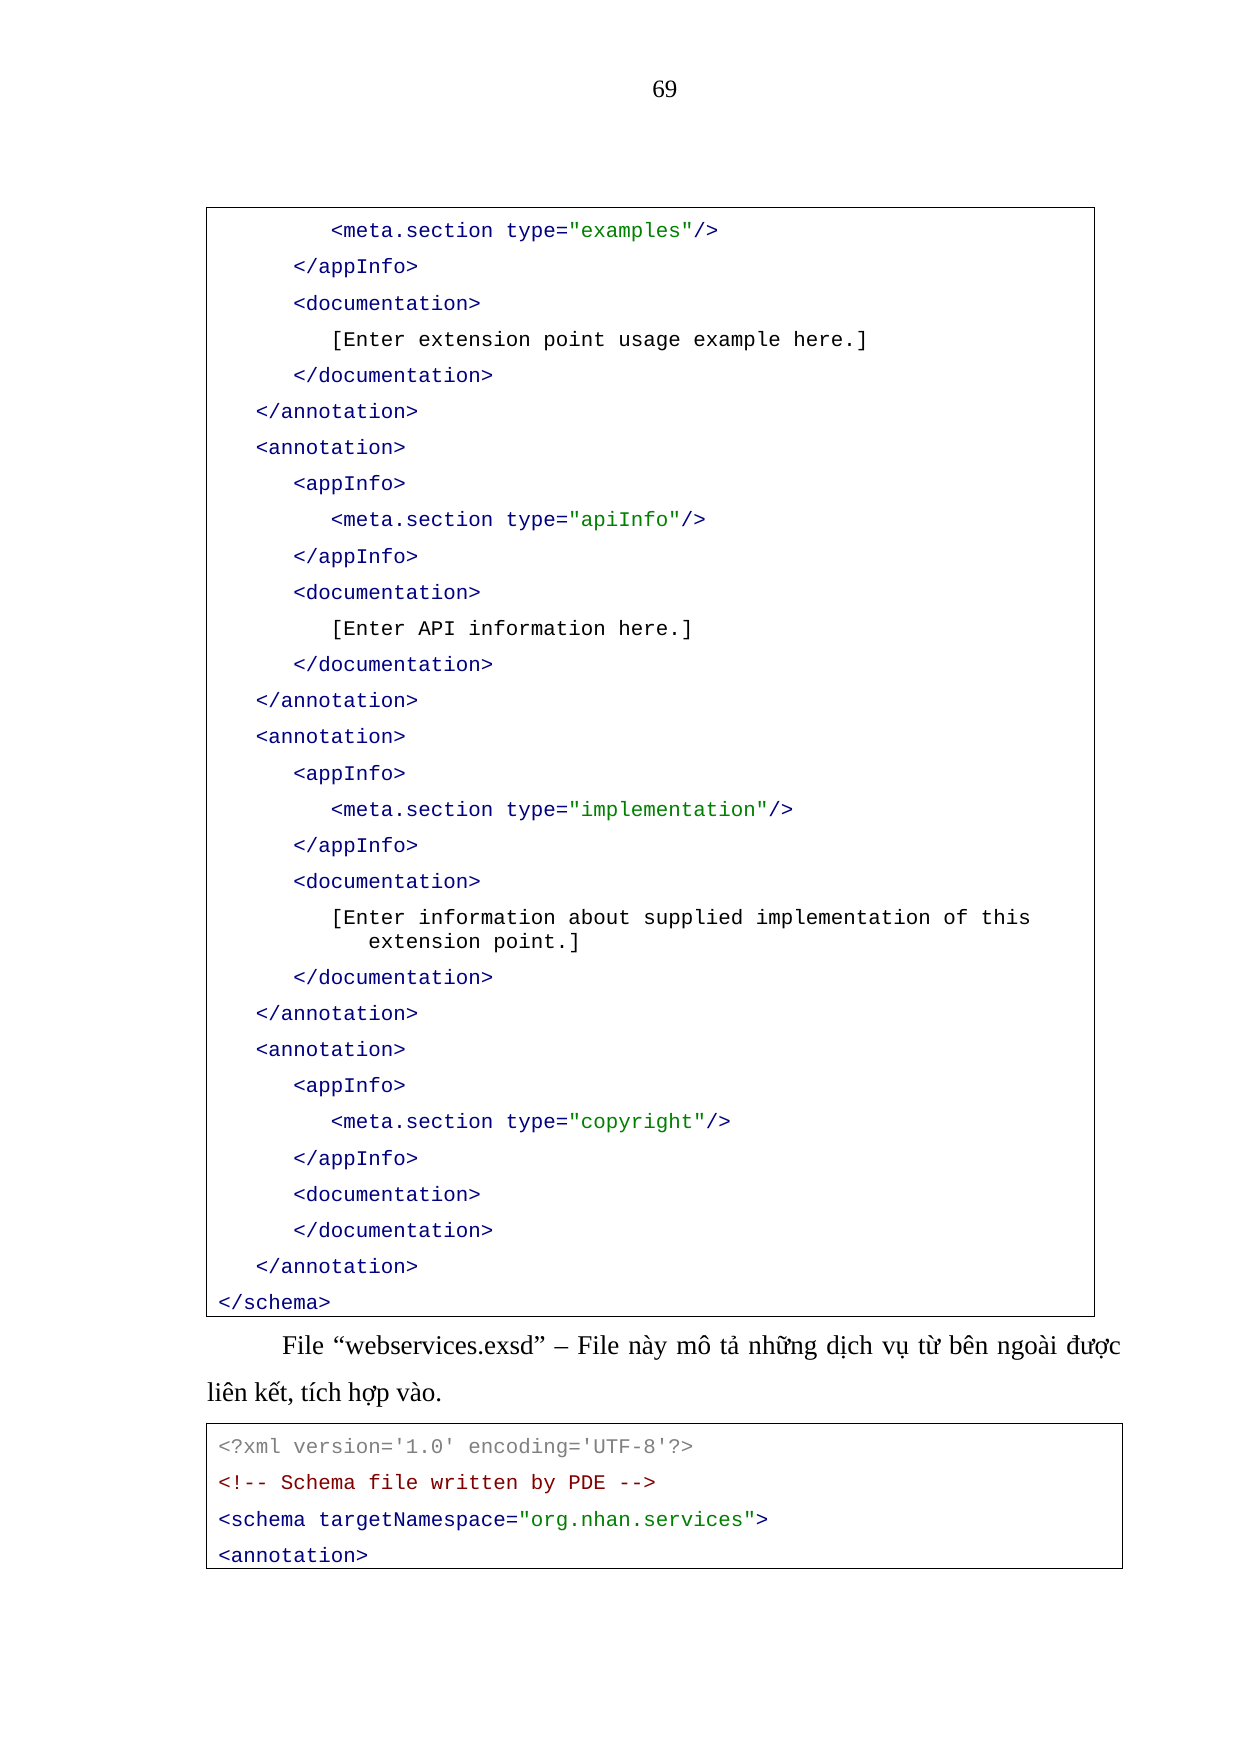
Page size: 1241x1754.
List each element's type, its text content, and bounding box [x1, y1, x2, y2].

text File “webservices.exsd” – File này mô tả những dịch vụ từ bên ngoài được liên kết, tích hợp vào. [207, 1329, 1122, 1407]
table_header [207, 1424, 1122, 1568]
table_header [207, 208, 1094, 1316]
